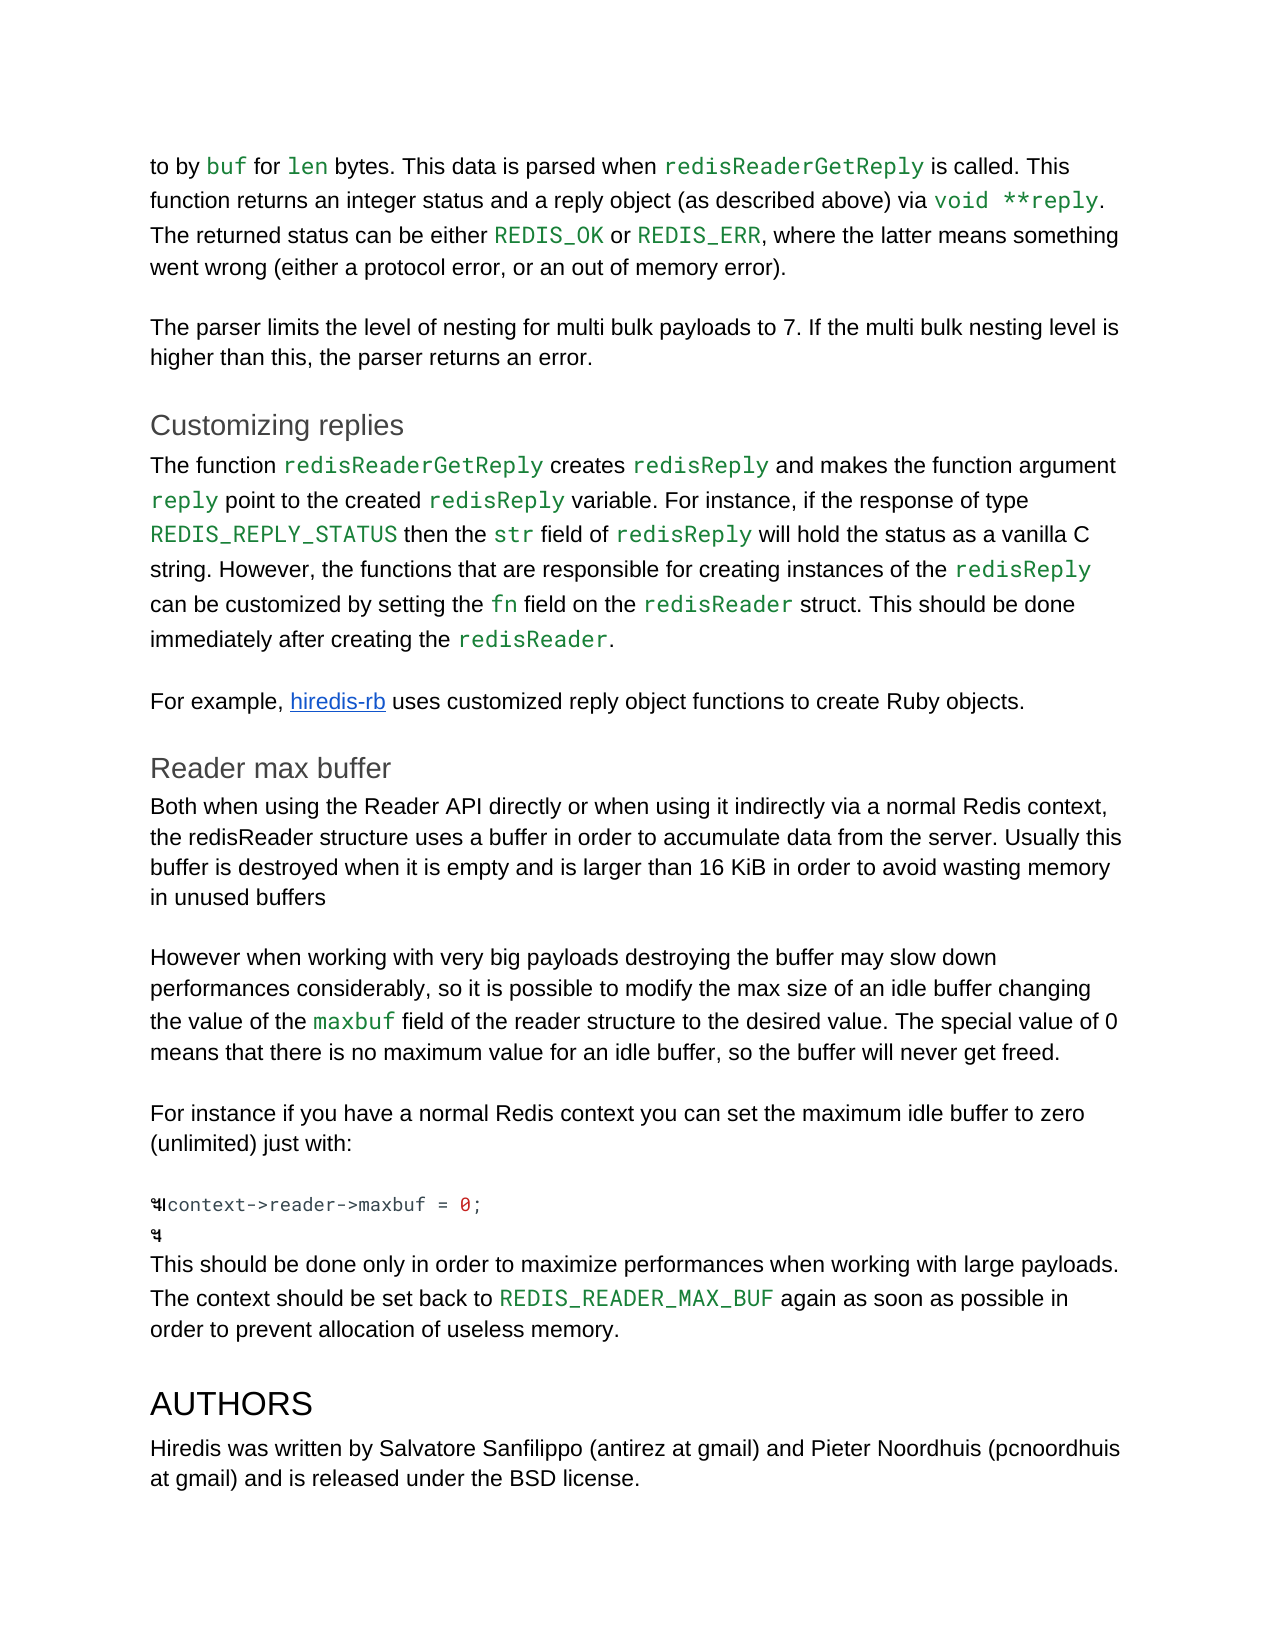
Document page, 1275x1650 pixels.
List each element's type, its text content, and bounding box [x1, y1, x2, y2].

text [150, 150, 1125, 280]
subtitle Reader max buffer [150, 751, 1125, 785]
text However when working with very big payloads destroying the buffer may slow down performances considerably, so it is possible to modify the max size of an idle buffer changing the value of the maxbuf field of the reader structure to the desired value. The special value of 0 means that there is no maximum value for an idle buffer, so the buffer will never get freed. [150, 944, 1125, 1066]
text Both when using the Reader API directly or when using it indirectly via a normal Redis context, the redisReader structure uses a buffer in order to accumulate data from the server. Usually this buffer is destroyed when it is empty and is larger than 16 KiB in order to avoid wasting memory in unused buffers [150, 793, 1125, 910]
text The function redisReaderGetReply creates redisReply and makes the function argument reply point to the created redisReply variable. For instance, if the response of type REDIS_REPLY_STATUS then the str field of redisReply will hold the status as a vanilla C string. However, the functions that are responsible for creating instances of the redisReply can be customized by setting the fn field on the redisReader struct. This should be done immediately after creating the redisReader. [150, 449, 1125, 653]
subtitle AUTHORS [150, 1384, 1125, 1422]
text The parser limits the level of nesting for multi bulk payloads to 7. If the multi bulk nesting level is higher than this, the parser returns an error. [150, 314, 1125, 370]
text context->reader->maxbuf = 0; [150, 1190, 1125, 1217]
text This should be done only in order to maximize performances when working with large payloads. The context should be set back to REDIS_READER_MAX_BUF again as soon as possible in order to prevent allocation of useless memory. [150, 1251, 1125, 1342]
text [150, 1435, 1125, 1491]
text For instance if you have a normal Redis context you can set the maximum idle buffer to zero (unlimited) just with: [150, 1100, 1125, 1156]
text For example, hiredis-rb uses customized reply object functions to create Ruby objects. [150, 688, 1125, 714]
subtitle Customizing replies [150, 408, 1125, 441]
text  [150, 1221, 1125, 1247]
